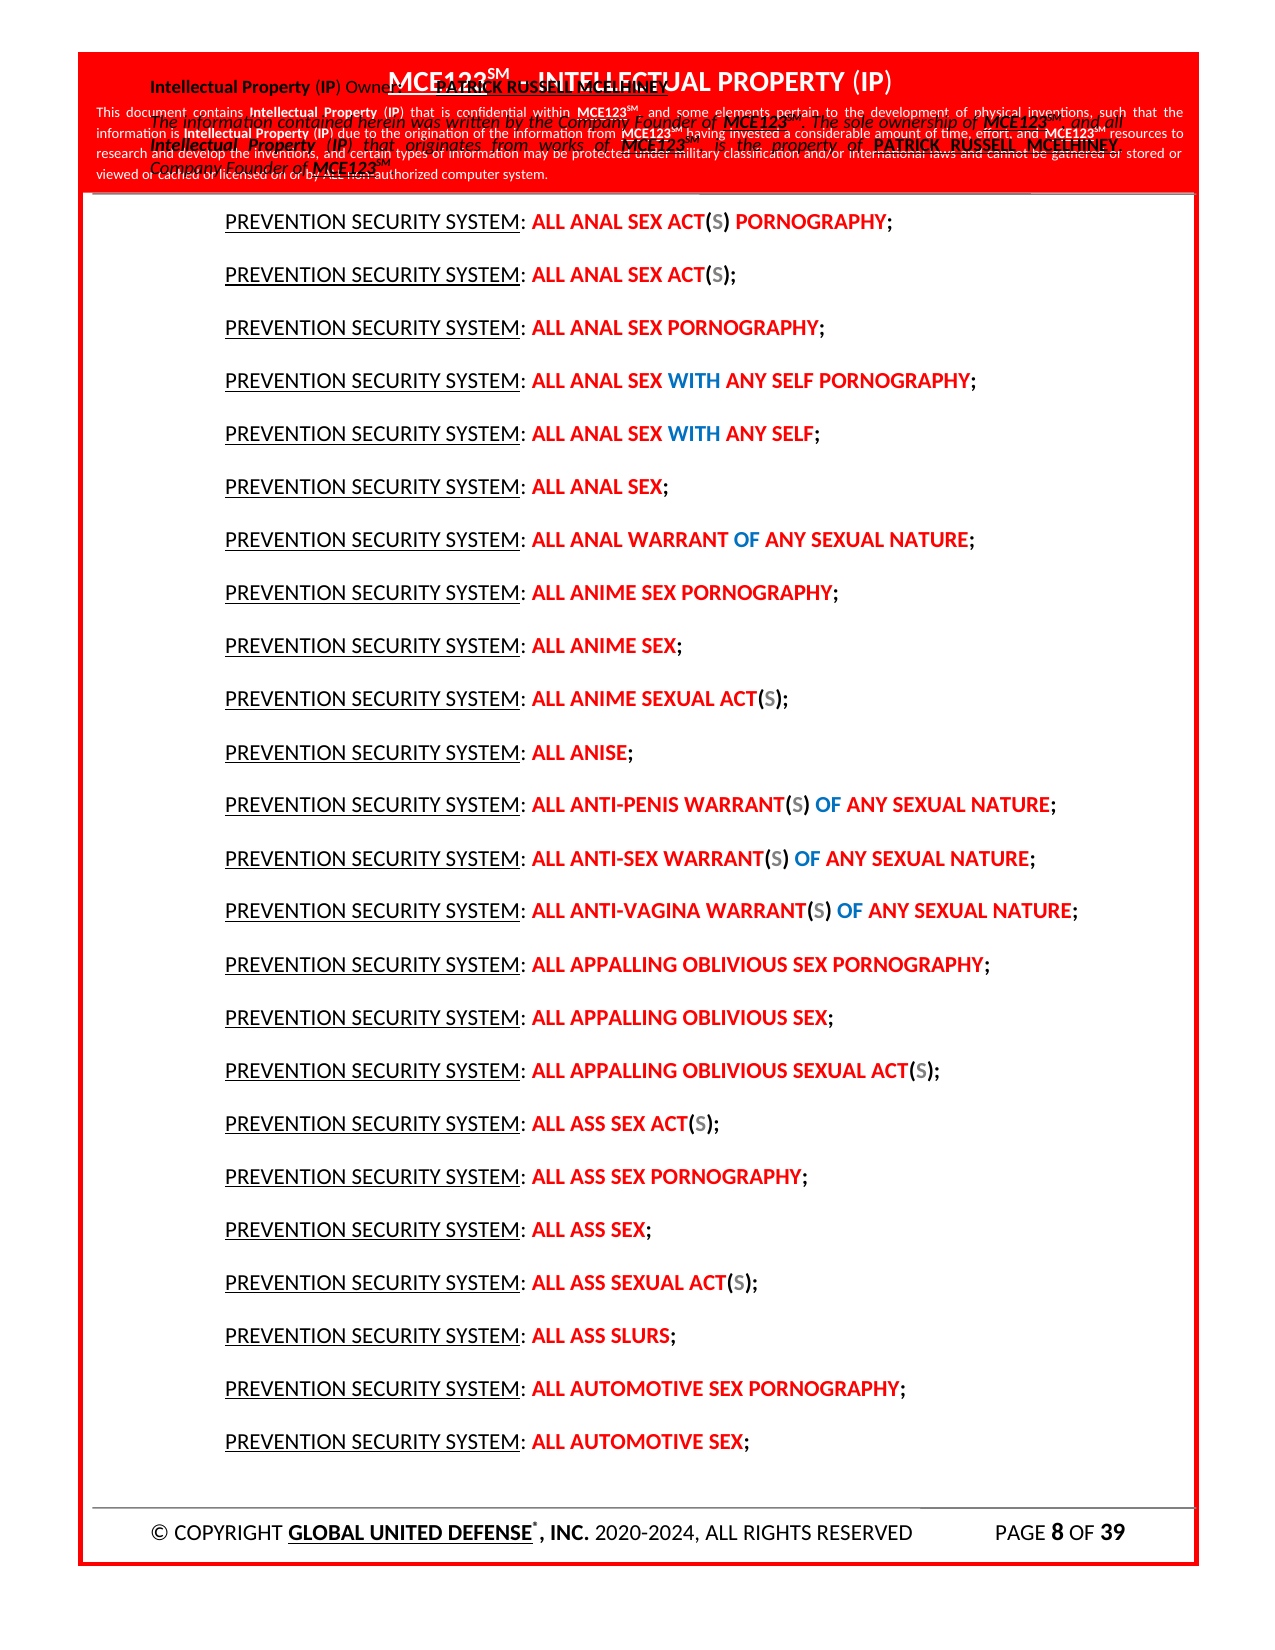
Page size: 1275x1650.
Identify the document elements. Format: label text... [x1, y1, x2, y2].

text PREVENTION SECURITY SYSTEM: ALL ANAL SEX WITH ANY SELF PORNOGRAPHY; [225, 366, 1125, 394]
text PREVENTION SECURITY SYSTEM: ALL ANTI-SEX WARRANT(S) OF ANY SEXUAL NATURE; [225, 844, 1125, 872]
text PREVENTION SECURITY SYSTEM: ALL ANAL SEX WITH ANY SELF; [225, 419, 1125, 447]
text PREVENTION SECURITY SYSTEM: ALL ASS SLURS; [225, 1321, 1125, 1349]
text PREVENTION SECURITY SYSTEM: ALL APPALLING OBLIVIOUS SEX PORNOGRAPHY; [225, 950, 1125, 978]
text PREVENTION SECURITY SYSTEM: ALL ANTI-PENIS WARRANT(S) OF ANY SEXUAL NATURE; [225, 791, 1125, 819]
text PREVENTION SECURITY SYSTEM: ALL AUTOMOTIVE SEX PORNOGRAPHY; [225, 1374, 1125, 1402]
text PREVENTION SECURITY SYSTEM: ALL ANAL SEX; [225, 472, 1125, 501]
text PREVENTION SECURITY SYSTEM: ALL ASS SEXUAL ACT(S); [225, 1268, 1125, 1296]
text PREVENTION SECURITY SYSTEM: ALL ANIME SEX; [225, 632, 1125, 659]
text PREVENTION SECURITY SYSTEM: ALL APPALLING OBLIVIOUS SEXUAL ACT(S); [225, 1056, 1125, 1084]
text PREVENTION SECURITY SYSTEM: ALL ASS SEX ACT(S); [225, 1109, 1125, 1137]
text PREVENTION SECURITY SYSTEM: ALL ANAL SEX ACT(S); [225, 260, 1125, 288]
text PREVENTION SECURITY SYSTEM: ALL ANAL SEX ACT(S) PORNOGRAPHY; [225, 207, 1125, 235]
text PREVENTION SECURITY SYSTEM: ALL ASS SEX; [225, 1215, 1125, 1243]
text PREVENTION SECURITY SYSTEM: ALL ANIME SEXUAL ACT(S); [225, 684, 1125, 713]
text PREVENTION SECURITY SYSTEM: ALL AUTOMOTIVE SEX; [225, 1427, 1125, 1455]
text PREVENTION SECURITY SYSTEM: ALL ANISE; [225, 738, 1125, 766]
text PREVENTION SECURITY SYSTEM: ALL APPALLING OBLIVIOUS SEX; [225, 1003, 1125, 1031]
text PREVENTION SECURITY SYSTEM: ALL ANIME SEX PORNOGRAPHY; [225, 578, 1125, 607]
text PREVENTION SECURITY SYSTEM: ALL ASS SEX PORNOGRAPHY; [225, 1162, 1125, 1190]
text PREVENTION SECURITY SYSTEM: ALL ANAL WARRANT OF ANY SEXUAL NATURE; [225, 526, 1125, 553]
text PREVENTION SECURITY SYSTEM: ALL ANTI-VAGINA WARRANT(S) OF ANY SEXUAL NATURE; [225, 897, 1125, 925]
text PREVENTION SECURITY SYSTEM: ALL ANAL SEX PORNOGRAPHY; [225, 313, 1125, 341]
